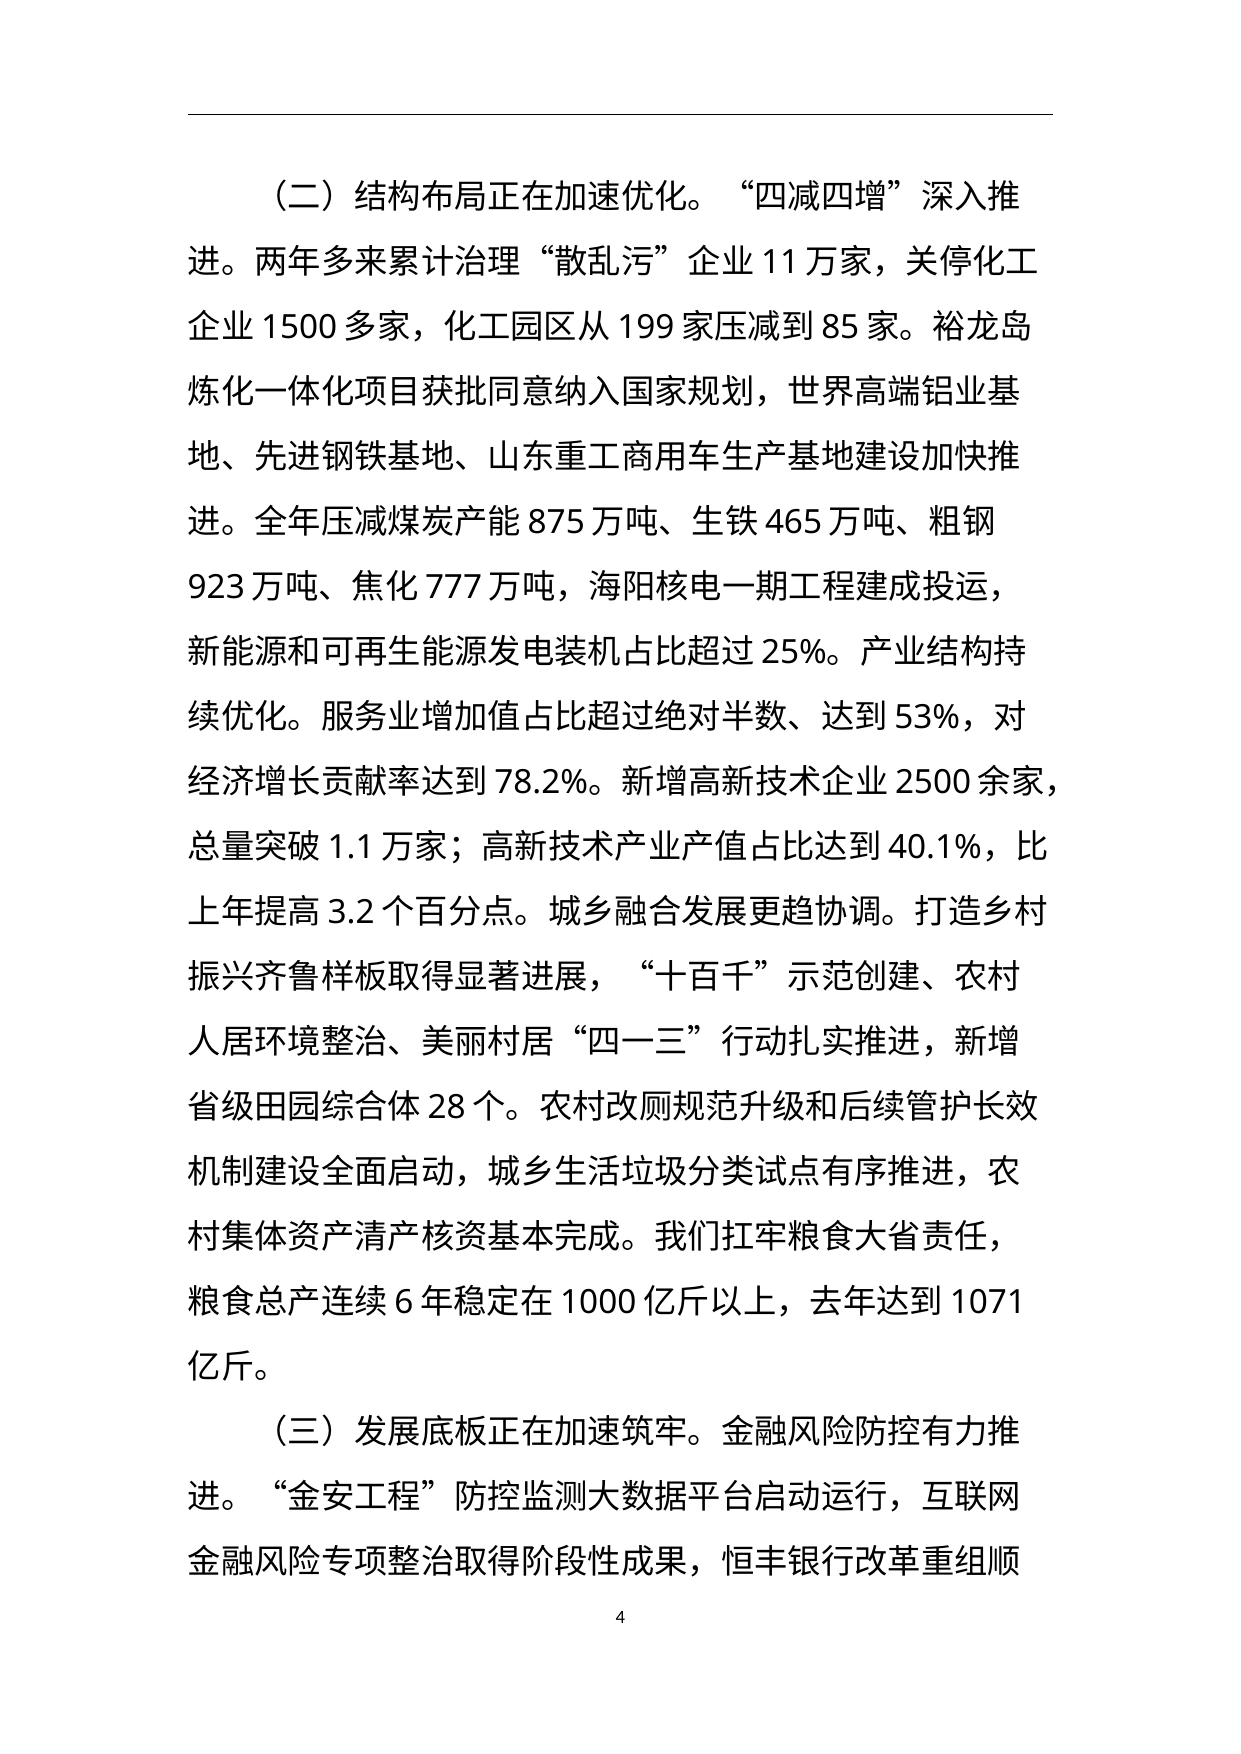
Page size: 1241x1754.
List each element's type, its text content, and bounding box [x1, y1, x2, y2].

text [187, 1397, 1053, 1592]
text （二）结构布局正在加速优化。“四减四增”深入推进。两年多来累计治理“散乱污”企业11万家，关停化工企业1500多家，化工园区从199家压减到85家。裕龙岛炼化一体化项目获批同意纳入国家规划，世界高端铝业基地、先进钢铁基地、山东重工商用车生产基地建设加快推进。全年压减煤炭产能875万吨、生铁465万吨、粗钢923万吨、焦化777万吨，海阳核电一期工程建成投运，新能源和可再生能源发电装机占比超过25%。产业结构持续优化。服务业增加值占比超过绝对半数、达到53%，对经济增长贡献率达到78.2%。新增高新技术企业2500余家，总量突破1.1万家；高新技术产业产值占比达到40.1%，比上年提高3.2个百分点。城乡融合发展更趋协调。打造乡村振兴齐鲁样板取得显著进展，“十百千”示范创建、农村人居环境整治、美丽村居“四一三”行动扎实推进，新增省级田园综合体28个。农村改厕规范升级和后续管护长效机制建设全面启动，城乡生活垃圾分类试点有序推进，农村集体资产清产核资基本完成。我们扛牢粮食大省责任，粮食总产连续6年稳定在1000亿斤以上，去年达到1071亿斤。 [187, 162, 1053, 1397]
